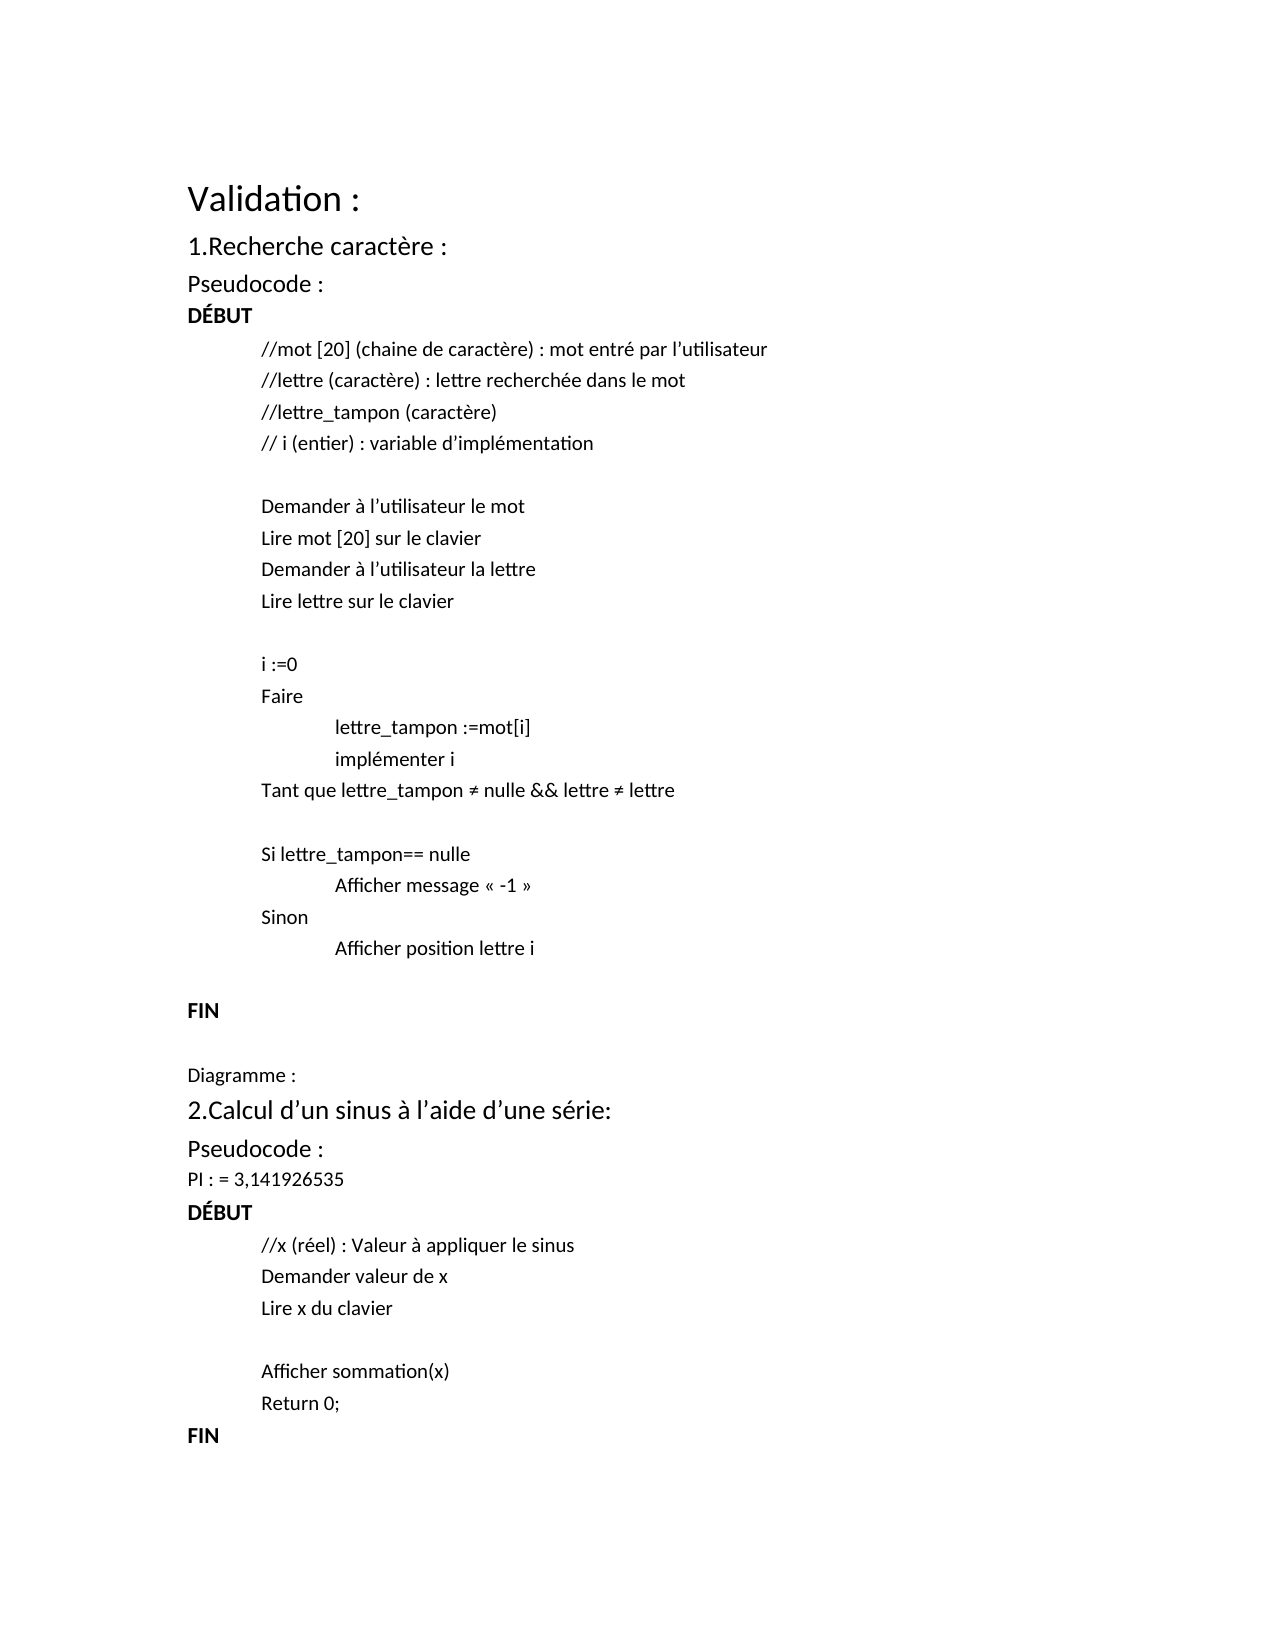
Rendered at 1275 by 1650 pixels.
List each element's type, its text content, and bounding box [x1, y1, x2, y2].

text Si lettre_tampon== nulle [187, 841, 1087, 866]
text Lire mot [20] sur le clavier [187, 525, 1087, 551]
text Sinon [187, 904, 1087, 929]
text lettre_tampon :=mot[i] [187, 714, 1087, 740]
text Demander à l’utilisateur le mot [187, 493, 1087, 519]
text DÉBUT [187, 1198, 1087, 1226]
text implémenter i [187, 746, 1087, 771]
text Diagramme : [187, 1062, 1087, 1087]
text //x (réel) : Valeur à appliquer le sinus [187, 1232, 1087, 1257]
text //lettre (caractère) : lettre recherchée dans le mot [187, 367, 1087, 393]
subtitle Validation : [187, 175, 1087, 221]
subtitle Pseudocode : [187, 1133, 1087, 1164]
text Return 0; [187, 1390, 1087, 1415]
text i :=0 [187, 651, 1087, 677]
subtitle 2.Calcul d’un sinus à l’aide d’une série: [187, 1093, 1087, 1126]
text //lettre_tampon (caractère) [187, 399, 1087, 424]
text FIN [187, 1421, 1087, 1449]
text PI : = 3,141926535 [187, 1166, 1087, 1191]
text // i (entier) : variable d’implémentation [187, 430, 1087, 456]
subtitle 1.Recherche caractère : [187, 229, 1087, 262]
text Afficher sommation(x) [187, 1358, 1087, 1384]
text Demander valeur de x [187, 1263, 1087, 1289]
text //mot [20] (chaine de caractère) : mot entré par l’utilisateur [187, 336, 1087, 361]
text DÉBUT [187, 301, 1087, 329]
text Afficher message « -1 » [187, 872, 1087, 898]
text Tant que lettre_tampon ≠ nulle && lettre ≠ lettre [187, 778, 1087, 803]
subtitle Pseudocode : [187, 268, 1087, 299]
text FIN [187, 996, 1087, 1024]
text Lire lettre sur le clavier [187, 588, 1087, 614]
text Afficher position lettre i [187, 935, 1087, 961]
text Lire x du clavier [187, 1295, 1087, 1321]
text Demander à l’utilisateur la lettre [187, 557, 1087, 582]
text Faire [187, 683, 1087, 708]
